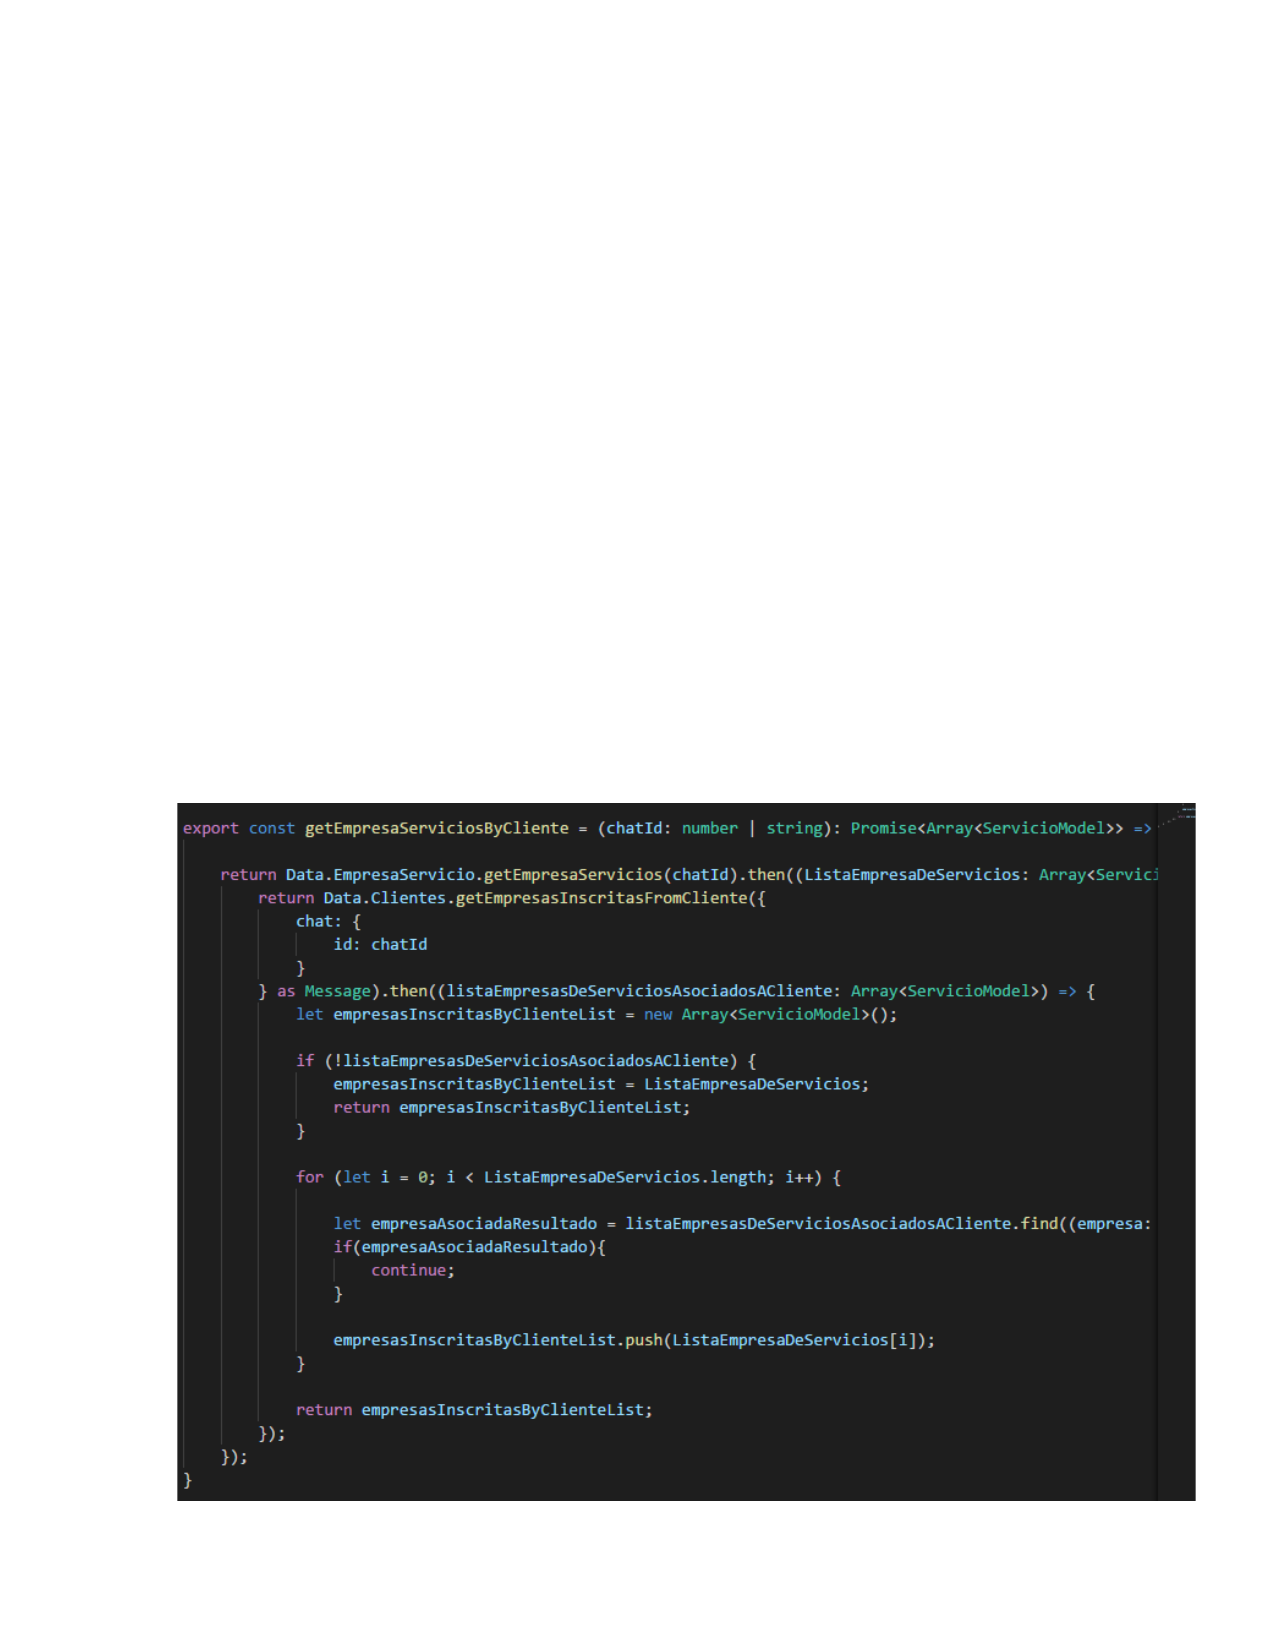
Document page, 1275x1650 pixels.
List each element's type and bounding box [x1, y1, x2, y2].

picture [177, 803, 1196, 1501]
